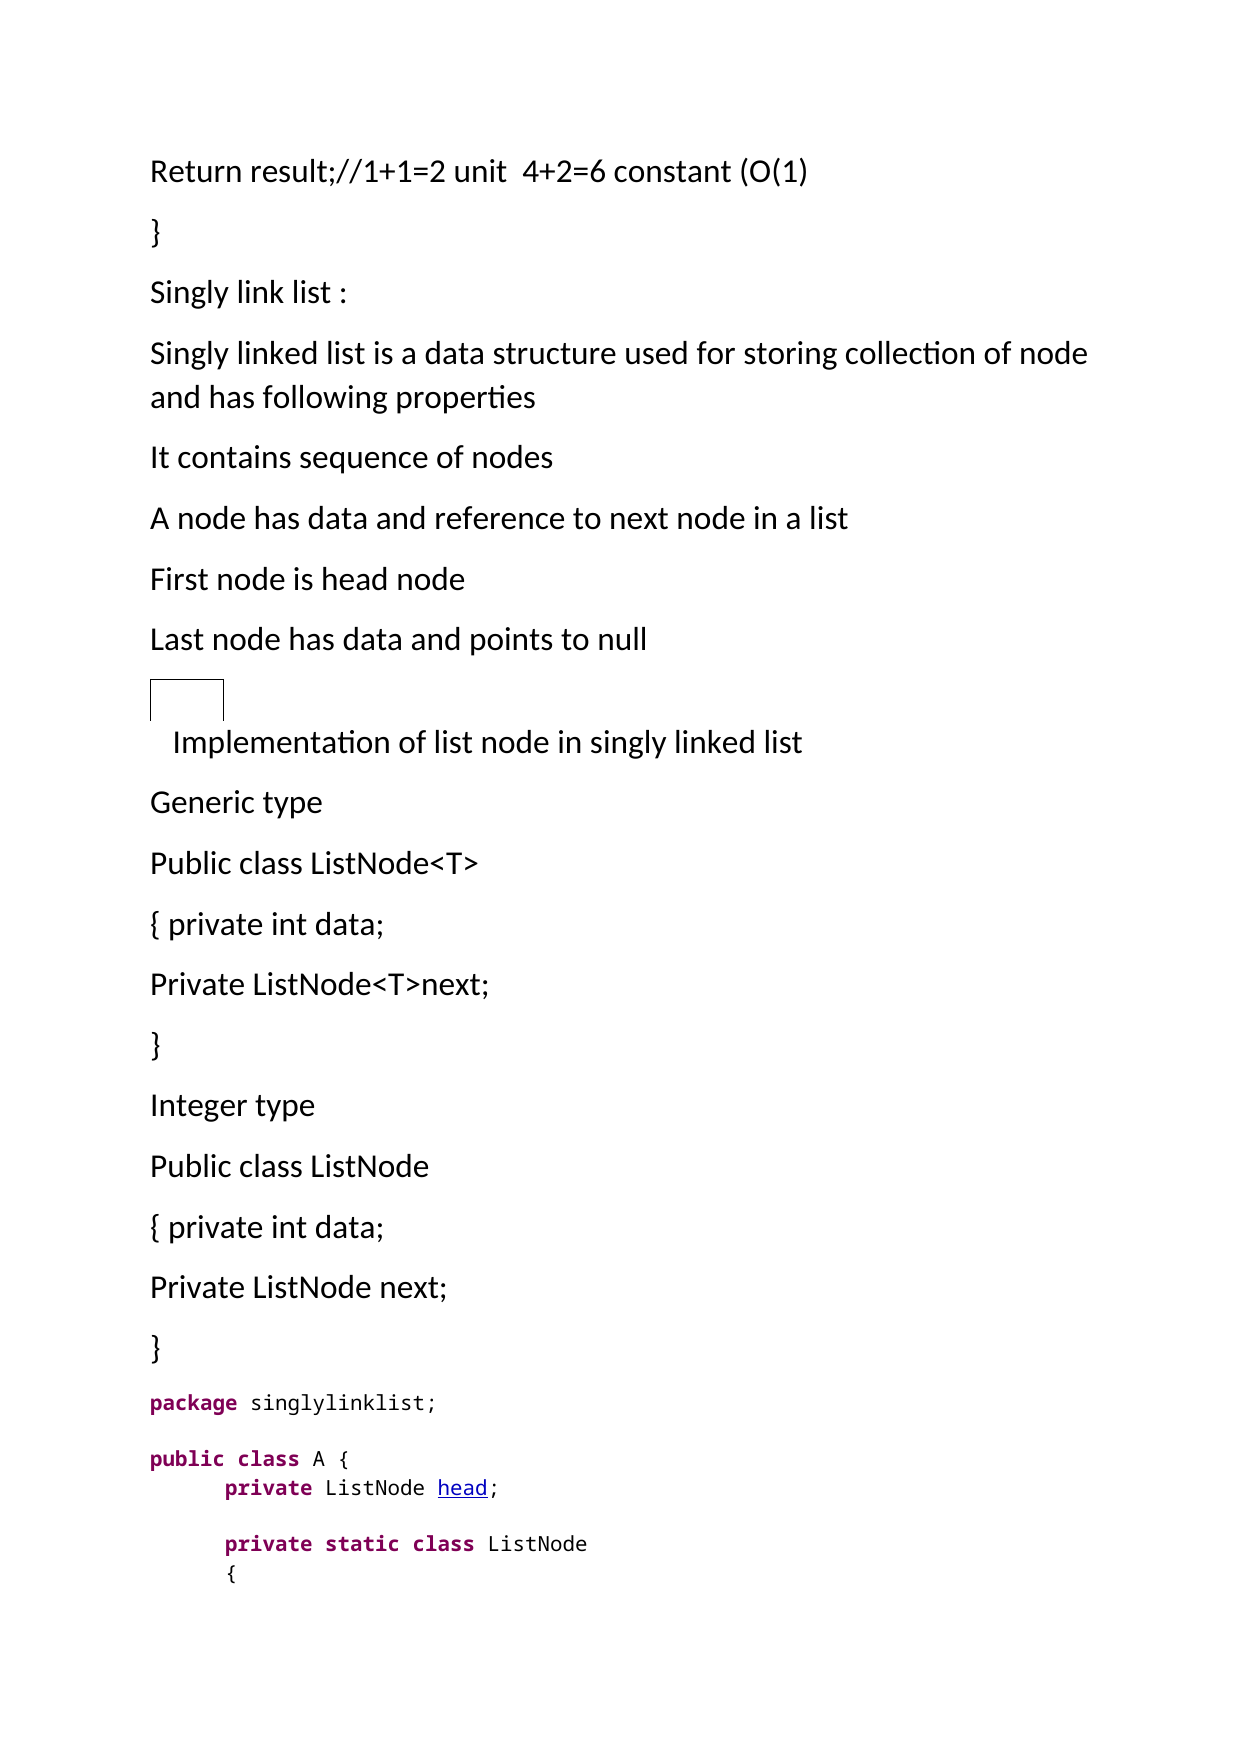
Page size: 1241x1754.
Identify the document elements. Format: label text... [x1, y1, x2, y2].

text First node is head node [150, 558, 1090, 598]
text Integer type [150, 1084, 1090, 1125]
text Public class ListNode<T> [150, 842, 1090, 883]
text private ListNode head; [150, 1473, 1090, 1501]
text { [150, 1558, 1090, 1586]
text private static class ListNode [150, 1529, 1090, 1558]
text Singly linked list is a data structure used for storing collection of node and has following properties [150, 332, 1090, 417]
text public class A { [150, 1444, 1090, 1473]
text Private ListNode next; [150, 1266, 1090, 1307]
text Private ListNode<T>next; [150, 963, 1090, 1004]
text A node has data and reference to next node in a list [150, 497, 1090, 538]
text Public class ListNode [150, 1145, 1090, 1186]
text It contains sequence of nodes [150, 436, 1090, 477]
text Return result;//1+1=2 unit 4+2=6 constant (O(1) [150, 150, 1090, 191]
text Last node has data and points to null [150, 618, 1090, 659]
text package singlylinklist; [150, 1388, 1090, 1416]
text Singly link list : [150, 271, 1090, 312]
text { private int data; [150, 1206, 1090, 1246]
table_header [151, 680, 223, 721]
text Implementation of list node in singly linked list [150, 721, 1090, 761]
text } [150, 1024, 1090, 1064]
text Generic type [150, 781, 1090, 822]
text { private int data; [150, 903, 1090, 943]
text } [150, 1327, 1090, 1368]
text } [150, 211, 1090, 251]
